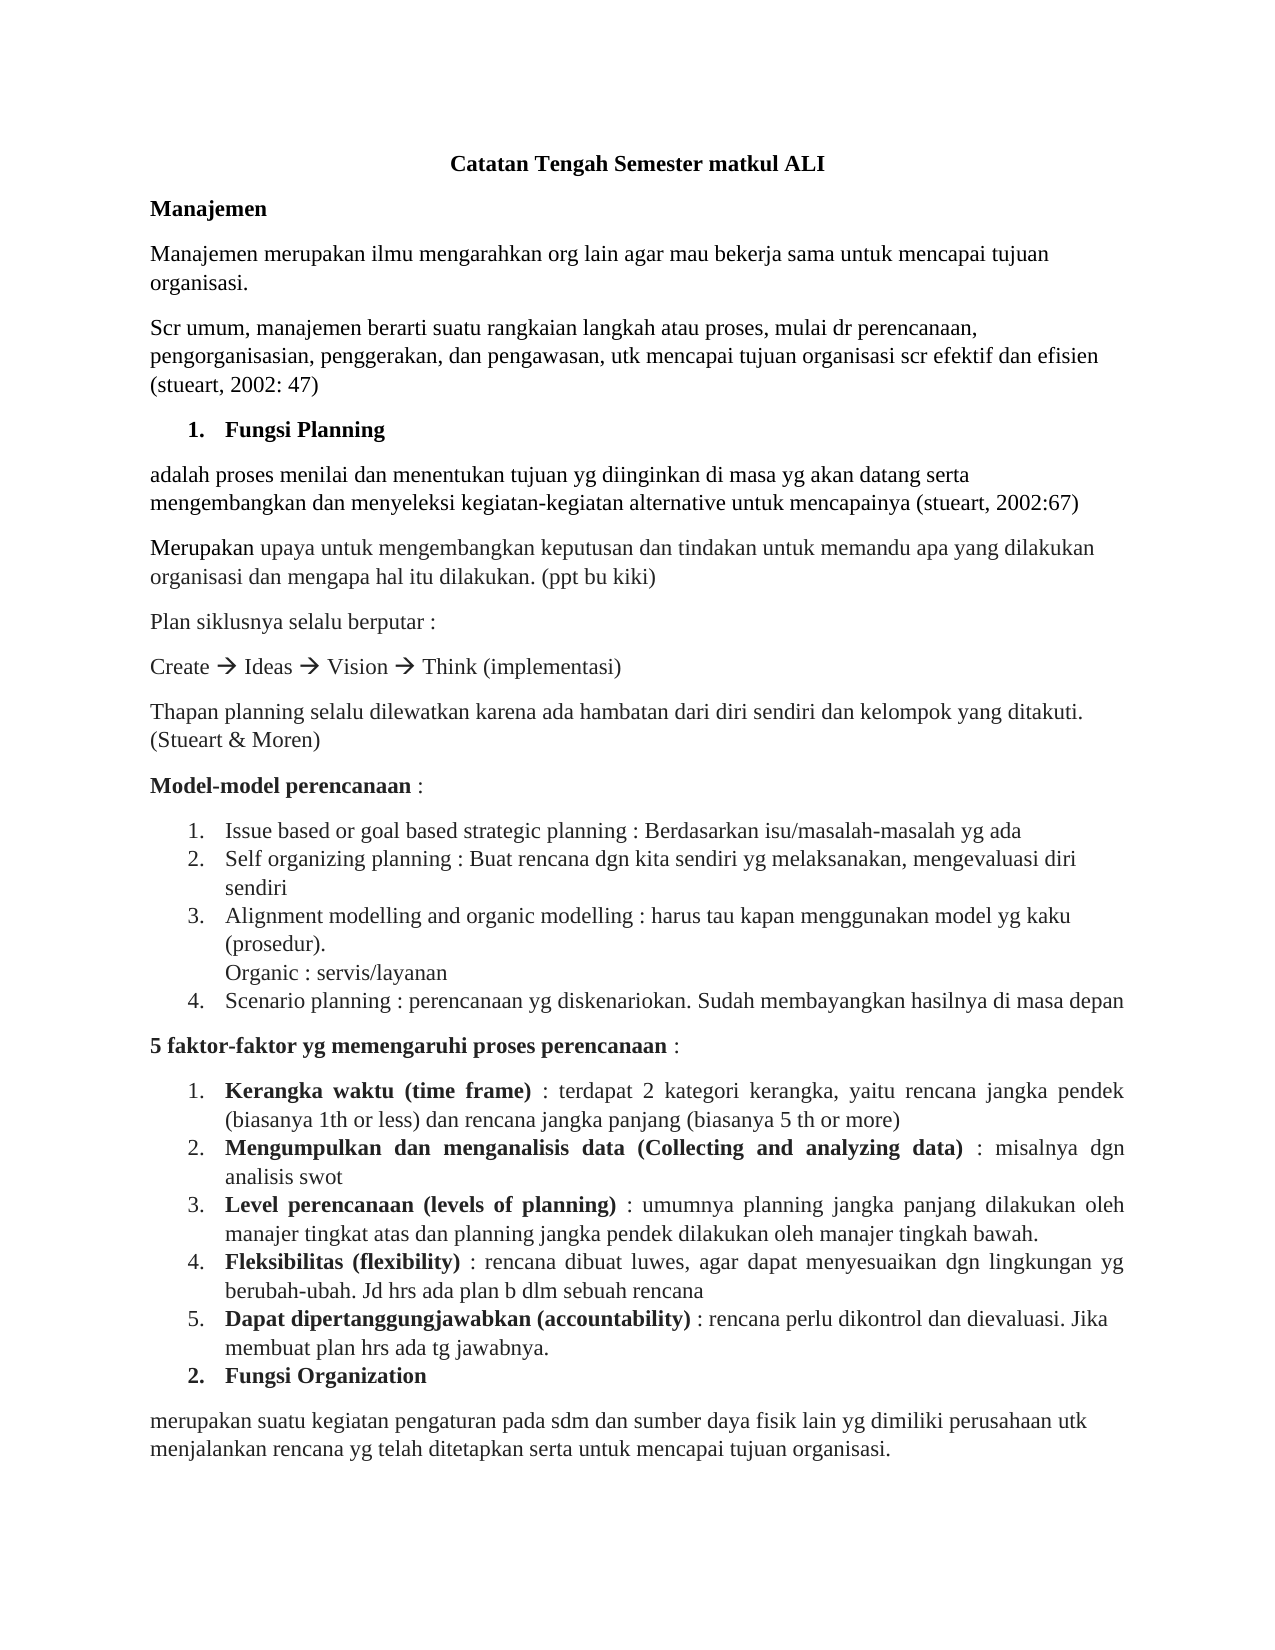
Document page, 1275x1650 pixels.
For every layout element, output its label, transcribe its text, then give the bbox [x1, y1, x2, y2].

text Create Ideas Vision Think (implementasi) [150, 653, 1125, 679]
list Fungsi Organization [187, 1362, 1125, 1388]
list Fleksibilitas (flexibility) : rencana dibuat luwes, agar dapat menyesuaikan dgn lingkungan yg berubah-ubah. Jd hrs ada plan b dlm sebuah rencana [187, 1248, 1125, 1303]
list Alignment modelling and organic modelling : harus tau kapan menggunakan model yg kaku (prosedur). [187, 902, 1125, 957]
list Dapat dipertanggungjawabkan (accountability) : rencana perlu dikontrol dan dievaluasi. Jika membuat plan hrs ada tg jawabnya. [187, 1305, 1125, 1360]
text Thapan planning selalu dilewatkan karena ada hambatan dari diri sendiri dan kelompok yang ditakuti. (Stueart & Moren) [150, 698, 1125, 753]
list Self organizing planning : Buat rencana dgn kita sendiri yg melaksanakan, mengevaluasi diri sendiri [187, 845, 1125, 900]
list Issue based or goal based strategic planning : Berdasarkan isu/masalah-masalah yg ada [187, 817, 1125, 843]
list Fungsi Planning [187, 416, 1125, 442]
text Merupakan upaya untuk mengembangkan keputusan dan tindakan untuk memandu apa yang dilakukan organisasi dan mengapa hal itu dilakukan. (ppt bu kiki) [150, 534, 1125, 589]
text Scr umum, manajemen berarti suatu rangkaian langkah atau proses, mulai dr perencanaan, pengorganisasian, penggerakan, dan pengawasan, utk mencapai tujuan organisasi scr efektif dan efisien (stueart, 2002: 47) [150, 314, 1125, 397]
text 5 faktor-faktor yg memengaruhi proses perencanaan : [150, 1032, 1125, 1059]
list Scenario planning : perencanaan yg diskenariokan. Sudah membayangkan hasilnya di masa depan [187, 987, 1125, 1014]
text merupakan suatu kegiatan pengaturan pada sdm dan sumber daya fisik lain yg dimiliki perusahaan utk menjalankan rencana yg telah ditetapkan serta untuk mencapai tujuan organisasi. [150, 1407, 1125, 1462]
text Plan siklusnya selalu berputar : [150, 608, 1125, 634]
list Level perencanaan (levels of planning) : umumnya planning jangka panjang dilakukan oleh manajer tingkat atas dan planning jangka pendek dilakukan oleh manajer tingkah bawah. [187, 1191, 1125, 1246]
list Mengumpulkan dan menganalisis data (Collecting and analyzing data) : misalnya dgn analisis swot [187, 1134, 1125, 1189]
list Organic : servis/layanan [225, 959, 1125, 985]
text Catatan Tengah Semester matkul ALI [150, 150, 1125, 176]
list Kerangka waktu (time frame) : terdapat 2 kategori kerangka, yaitu rencana jangka pendek (biasanya 1th or less) dan rencana jangka panjang (biasanya 5 th or more) [187, 1078, 1125, 1132]
text Manajemen [150, 195, 1125, 221]
text adalah proses menilai dan menentukan tujuan yg diinginkan di masa yg akan datang serta mengembangkan dan menyeleksi kegiatan-kegiatan alternative untuk mencapainya (stueart, 2002:67) [150, 461, 1125, 516]
text Manajemen merupakan ilmu mengarahkan org lain agar mau bekerja sama untuk mencapai tujuan organisasi. [150, 240, 1125, 295]
text Model-model perencanaan : [150, 772, 1125, 798]
